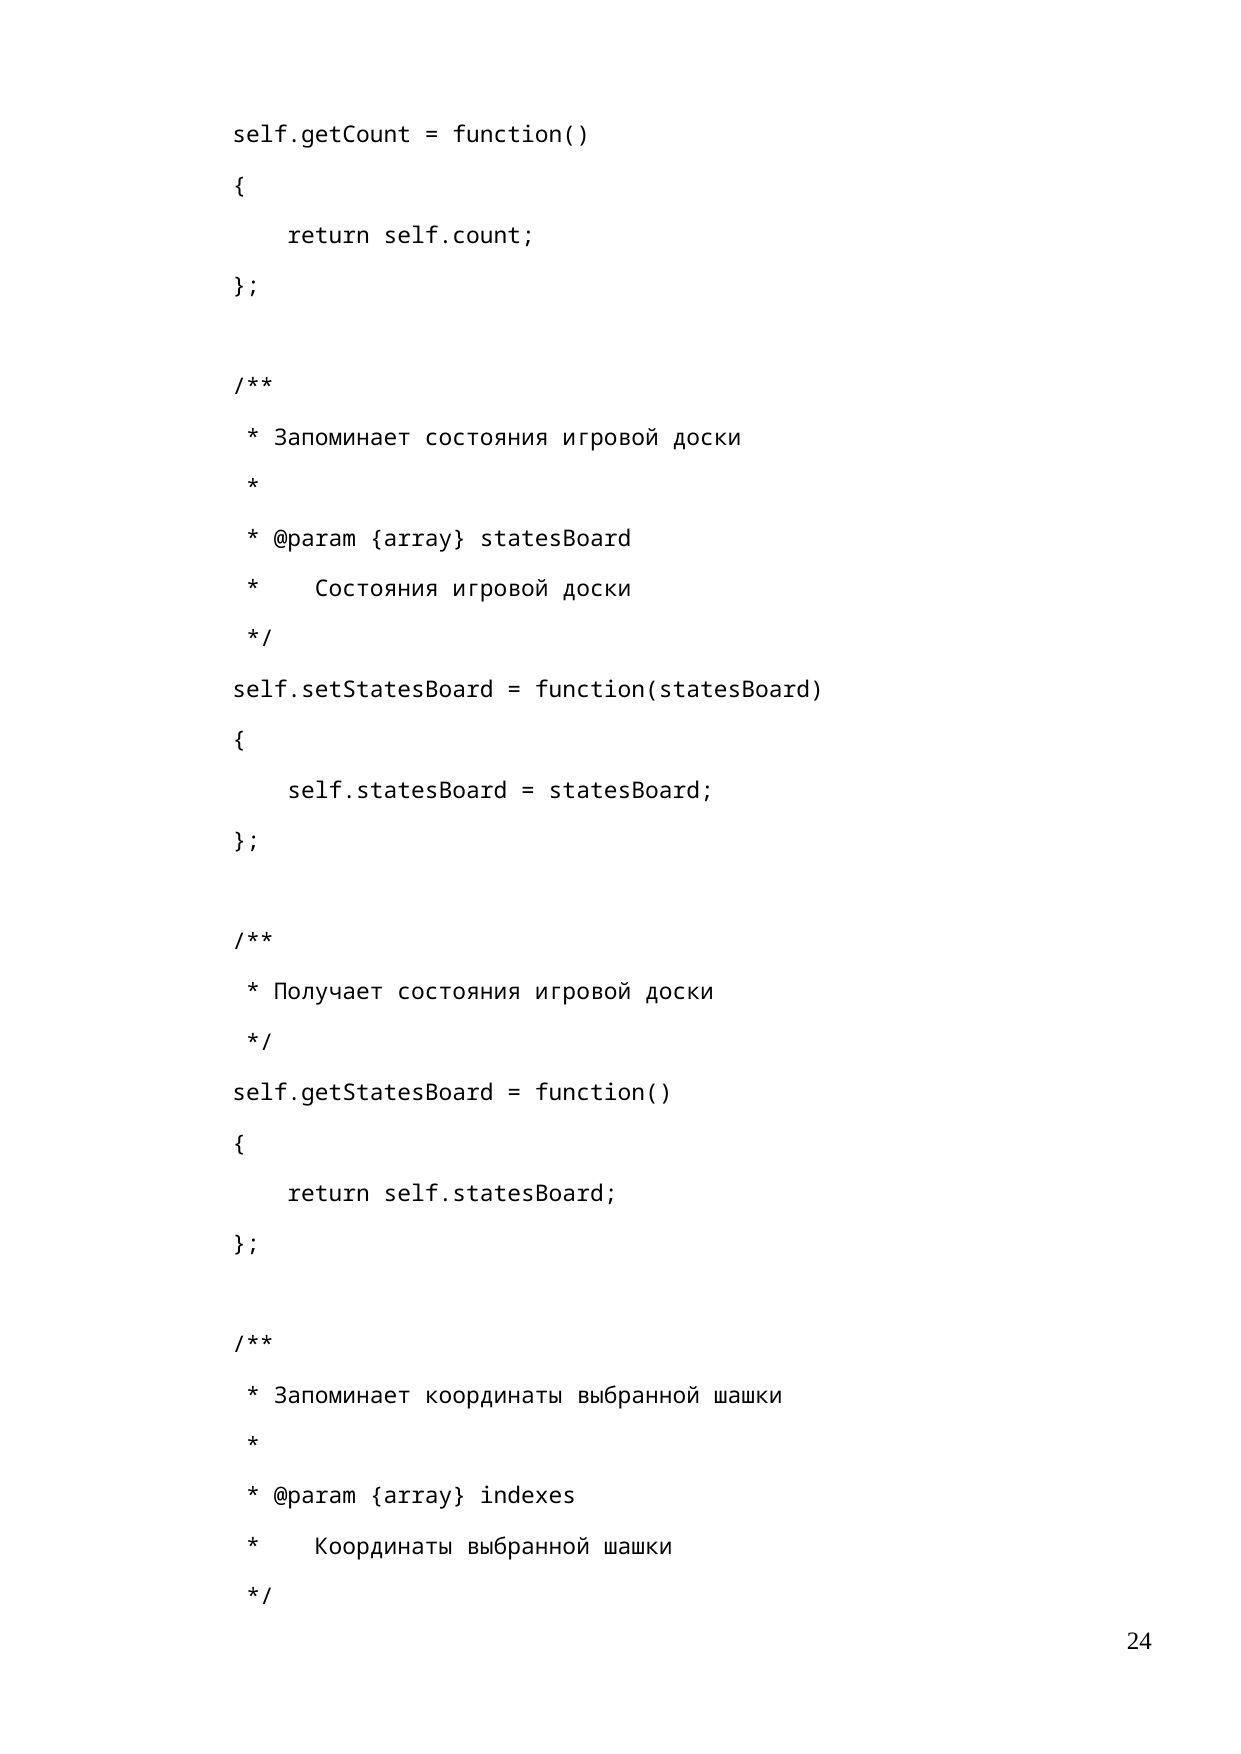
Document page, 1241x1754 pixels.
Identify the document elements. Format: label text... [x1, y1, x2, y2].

text * Координаты выбранной шашки [177, 1530, 1152, 1561]
text self.setStatesBoard = function(statesBoard) [177, 673, 1152, 704]
text /** [177, 925, 1152, 956]
text * Cостояния игровой доски [177, 572, 1152, 603]
text return self.statesBoard; [177, 1177, 1152, 1208]
text */ [177, 1580, 1152, 1611]
text */ [177, 1026, 1152, 1057]
text * @param {array} indexes [177, 1479, 1152, 1511]
text }; [177, 824, 1152, 855]
text { [177, 1126, 1152, 1158]
text }; [177, 269, 1152, 301]
text * Запоминает координаты выбранной шашки [177, 1378, 1152, 1410]
text /** [177, 1328, 1152, 1359]
text * [177, 471, 1152, 502]
text self.getCount = function() [177, 118, 1152, 149]
text }; [177, 1227, 1152, 1258]
text { [177, 723, 1152, 754]
text * [177, 1429, 1152, 1460]
text /** [177, 370, 1152, 401]
text * Запоминает состояния игровой доски [177, 421, 1152, 452]
text * @param {array} statesBoard [177, 521, 1152, 553]
text { [177, 168, 1152, 200]
text self.getStatesBoard = function() [177, 1076, 1152, 1107]
text * Получает состояния игровой доски [177, 975, 1152, 1006]
text */ [177, 622, 1152, 653]
text self.statesBoard = statesBoard; [177, 773, 1152, 805]
text return self.count; [177, 219, 1152, 250]
